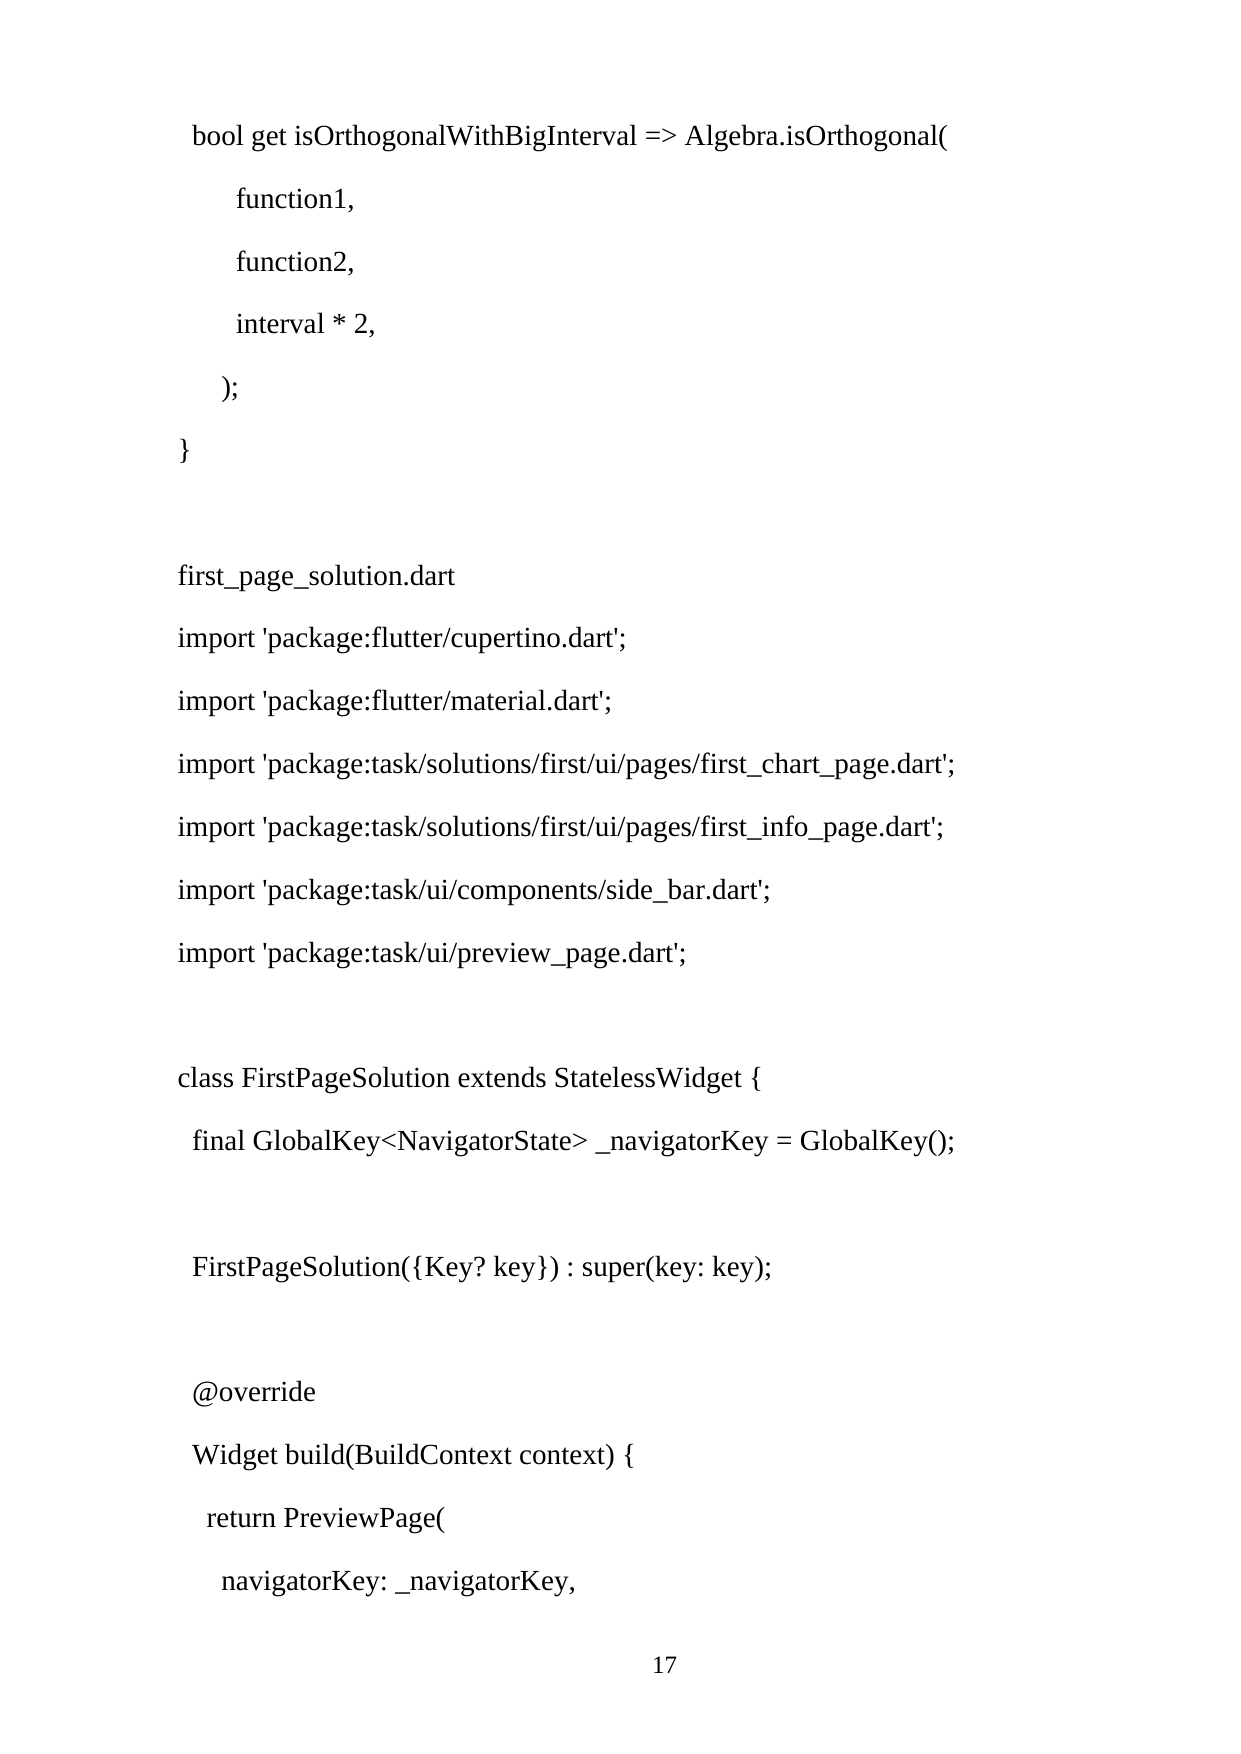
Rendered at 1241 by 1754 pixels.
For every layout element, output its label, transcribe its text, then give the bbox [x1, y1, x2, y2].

text import 'package:task/ui/preview_page.dart'; [177, 935, 1152, 968]
text import 'package:task/solutions/first/ui/pages/first_info_page.dart'; [177, 809, 1152, 843]
text import 'package:task/ui/components/side_bar.dart'; [177, 872, 1152, 905]
text FirstPageSolution({Key? key}) : super(key: key); [177, 1249, 1152, 1282]
text @override [177, 1374, 1152, 1408]
text ); [177, 369, 1152, 403]
text bool get isOrthogonalWithBigInterval => Algebra.isOrthogonal( [177, 118, 1152, 152]
text final GlobalKey<NavigatorState> _navigatorKey = GlobalKey(); [177, 1123, 1152, 1157]
text interval * 2, [177, 307, 1152, 340]
text import 'package:flutter/cupertino.dart'; [177, 621, 1152, 654]
text function1, [177, 181, 1152, 214]
text Widget build(BuildContext context) { [177, 1437, 1152, 1471]
text class FirstPageSolution extends StatelessWidget { [177, 1060, 1152, 1094]
text first_page_solution.dart [177, 558, 1152, 591]
text import 'package:task/solutions/first/ui/pages/first_chart_page.dart'; [177, 746, 1152, 780]
text navigatorKey: _navigatorKey, [177, 1563, 1152, 1596]
text return PreviewPage( [177, 1500, 1152, 1533]
text function2, [177, 244, 1152, 277]
text } [177, 432, 1152, 466]
text import 'package:flutter/material.dart'; [177, 683, 1152, 717]
